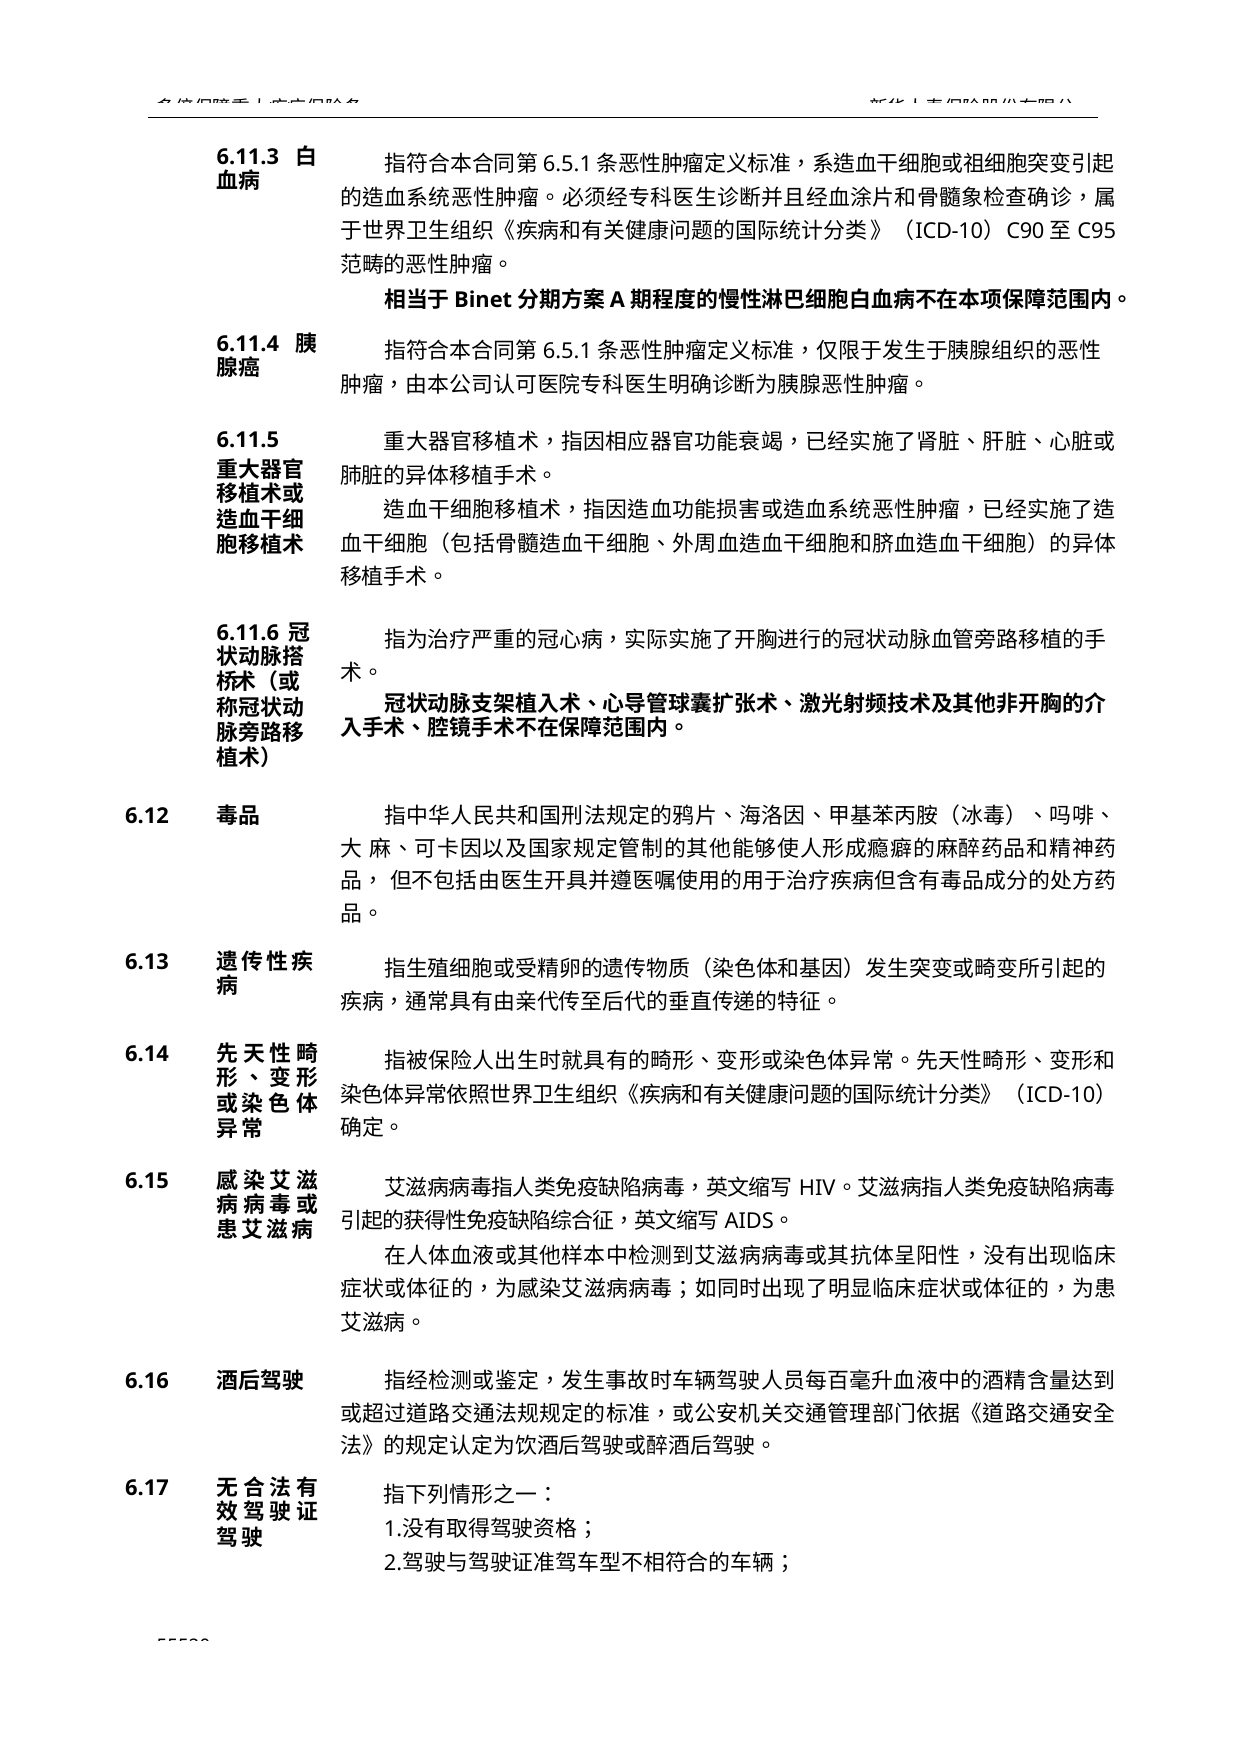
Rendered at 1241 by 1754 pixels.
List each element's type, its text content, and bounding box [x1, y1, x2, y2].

text 1.没有取得驾驶资格； [384, 1513, 1138, 1543]
text 指下列情形之一： [384, 1479, 1138, 1509]
subtitle 重大器官移植术或造血干细胞移植术 [216, 457, 304, 559]
text 指符合本合同第6.5.1条恶性肿瘤定义标准，系造血干细胞或祖细胞突变引起的造血系统恶性肿瘤。必须经专科医生诊断并且经血涂片和骨髓象检查确诊，属于世界卫生组织《疾病和有关健康问题的国际统计分类》（ICD-10）C90至 C95范畴的恶性肿瘤。 [340, 148, 1116, 278]
subtitle 遗传性疾病 [125, 949, 318, 999]
text 艾滋病病毒指人类免疫缺陷病毒，英文缩写 HIV。艾滋病指人类免疫缺陷病毒引起的获得性免疫缺陷综合征，英文缩写 AIDS。 [340, 1172, 1116, 1235]
text 重大器官移植术，指因相应器官功能衰竭，已经实施了肾脏、肝脏、心脏或肺脏的异体移植手术。 [340, 426, 1116, 489]
text 指为治疗严重的冠心病，实际实施了开胸进行的冠状动脉血管旁路移植的手术。 [340, 623, 1116, 687]
list 胰腺癌 [216, 331, 317, 382]
list 酒后驾驶 指经检测或鉴定，发生事故时车辆驾驶人员每百毫升血液中的酒精含量达到 或超过道路交通法规规定的标准，或公安机关交通管理部门依据《道路交通安全法》的规定认定为饮酒后驾驶或醉酒后驾驶。 [125, 1363, 1116, 1460]
subtitle 白血病 [216, 144, 317, 195]
text 造血干细胞移植术，指因造血功能损害或造血系统恶性肿瘤，已经实施了造血干细胞（包括骨髓造血干细胞、外周血造血干细胞和脐血造血干细胞）的异体移植手术。 [340, 494, 1116, 591]
subtitle 冠状动脉搭桥术（或称冠状动脉旁路移植术） [216, 620, 317, 772]
text 指生殖细胞或受精卵的遗传物质（染色体和基因）发生突变或畸变所引起的疾病，通常具有由亲代传至后代的垂直传递的特征。 [340, 953, 1116, 1016]
text 指被保险人出生时就具有的畸形、变形或染色体异常。先天性畸形、变形和染色体异常依照世界卫生组织《疾病和有关健康问题的国际统计分类》（ICD-10） 确定。 [340, 1045, 1117, 1142]
subtitle 冠状动脉支架植入术、心导管球囊扩张术、激光射频技术及其他非开胸的介入手术、腔镜手术不在保障范围内。 [340, 691, 1116, 742]
subtitle 先天性畸形、变形或染色体异常 [125, 1041, 318, 1143]
text 在人体血液或其他样本中检测到艾滋病病毒或其抗体呈阳性，没有出现临床症状或体征的，为感染艾滋病病毒；如同时出现了明显临床症状或体征的，为患艾滋病。 [340, 1240, 1116, 1337]
subtitle 无合法有效驾驶证驾驶 [125, 1475, 318, 1551]
subtitle 相当于Binet 分期方案A 期程度的慢性淋巴细胞白血病不在本项保障范围内。 [384, 282, 1138, 314]
subtitle 感染艾滋病病毒或患艾滋病 [125, 1168, 318, 1244]
text 2.驾驶与驾驶证准驾车型不相符合的车辆； [384, 1546, 1138, 1576]
list 毒品 指中华人民共和国刑法规定的鸦片、海洛因、甲基苯丙胺（冰毒）、吗啡、大 麻、可卡因以及国家规定管制的其他能够使人形成瘾癖的麻醉药品和精神药品， 但不包括由医生开具并遵医嘱使用的用于治疗疾病但含有毒品成分的处方药品。 [125, 798, 1116, 928]
text 指符合本合同第 6.5.1 条恶性肿瘤定义标准，仅限于发生于胰腺组织的恶性肿瘤，由本公司认可医院专科医生明确诊断为胰腺恶性肿瘤。 [340, 335, 1116, 399]
